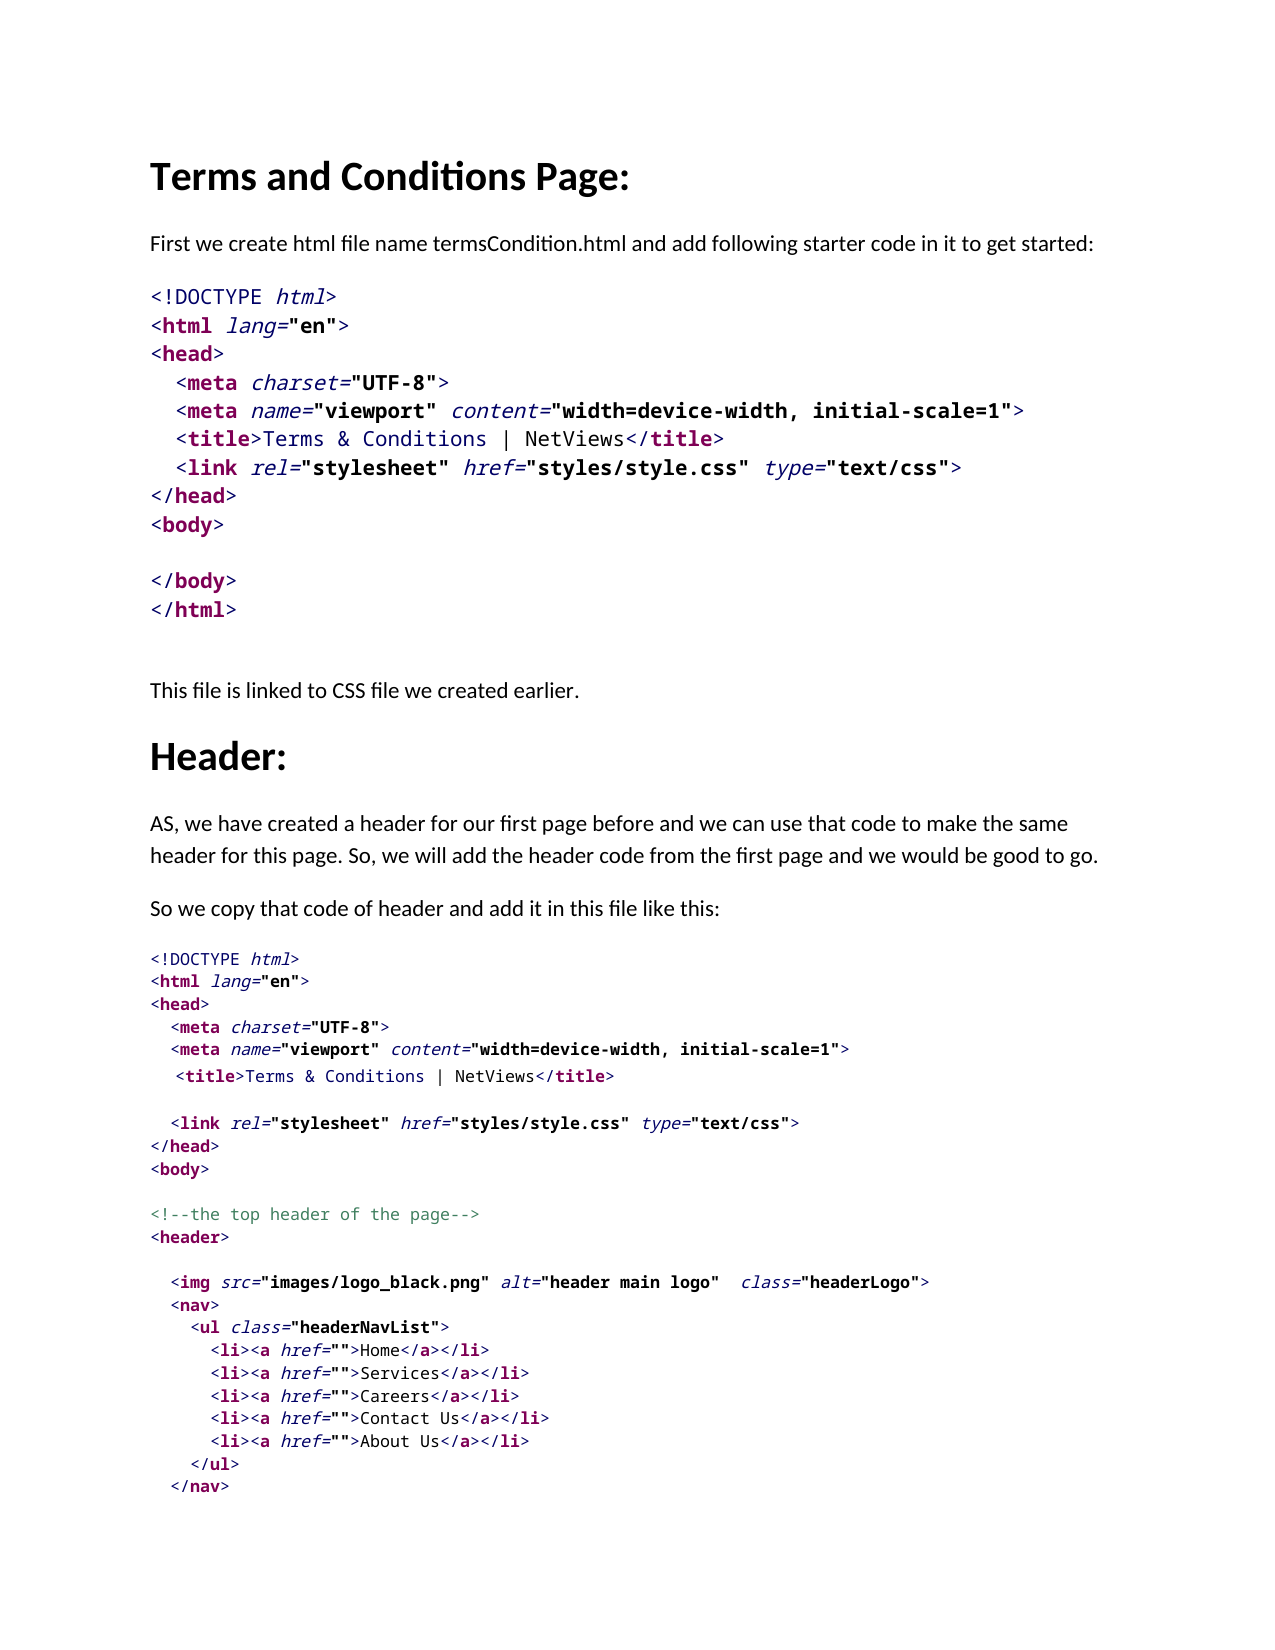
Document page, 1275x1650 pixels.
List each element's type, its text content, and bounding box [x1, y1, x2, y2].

text AS, we have created a header for our first page before and we can use that code to make the same header for this page. So, we will add the header code from the first page and we would be good to go. [150, 809, 1125, 869]
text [150, 947, 1125, 1498]
text Header: [150, 729, 1125, 780]
text <!DOCTYPE html> <html lang="en"> <head> <meta charset="UTF-8"> <meta name="viewport" content="width=device-width, initial-scale=1"> <title>Terms & Conditions | NetViews</title> <link rel="stylesheet" href="styles/style.css" type="text/css"> </head> <body> </body> </html> [150, 282, 1125, 623]
text First we create html file name termsCondition.html and add following starter code in it to get started: [150, 229, 1125, 257]
text Terms and Conditions Page: [150, 150, 1125, 201]
text This file is linked to CSS file we created earlier. [150, 677, 1125, 704]
text So we copy that code of header and add it in this file like this: [150, 894, 1125, 922]
